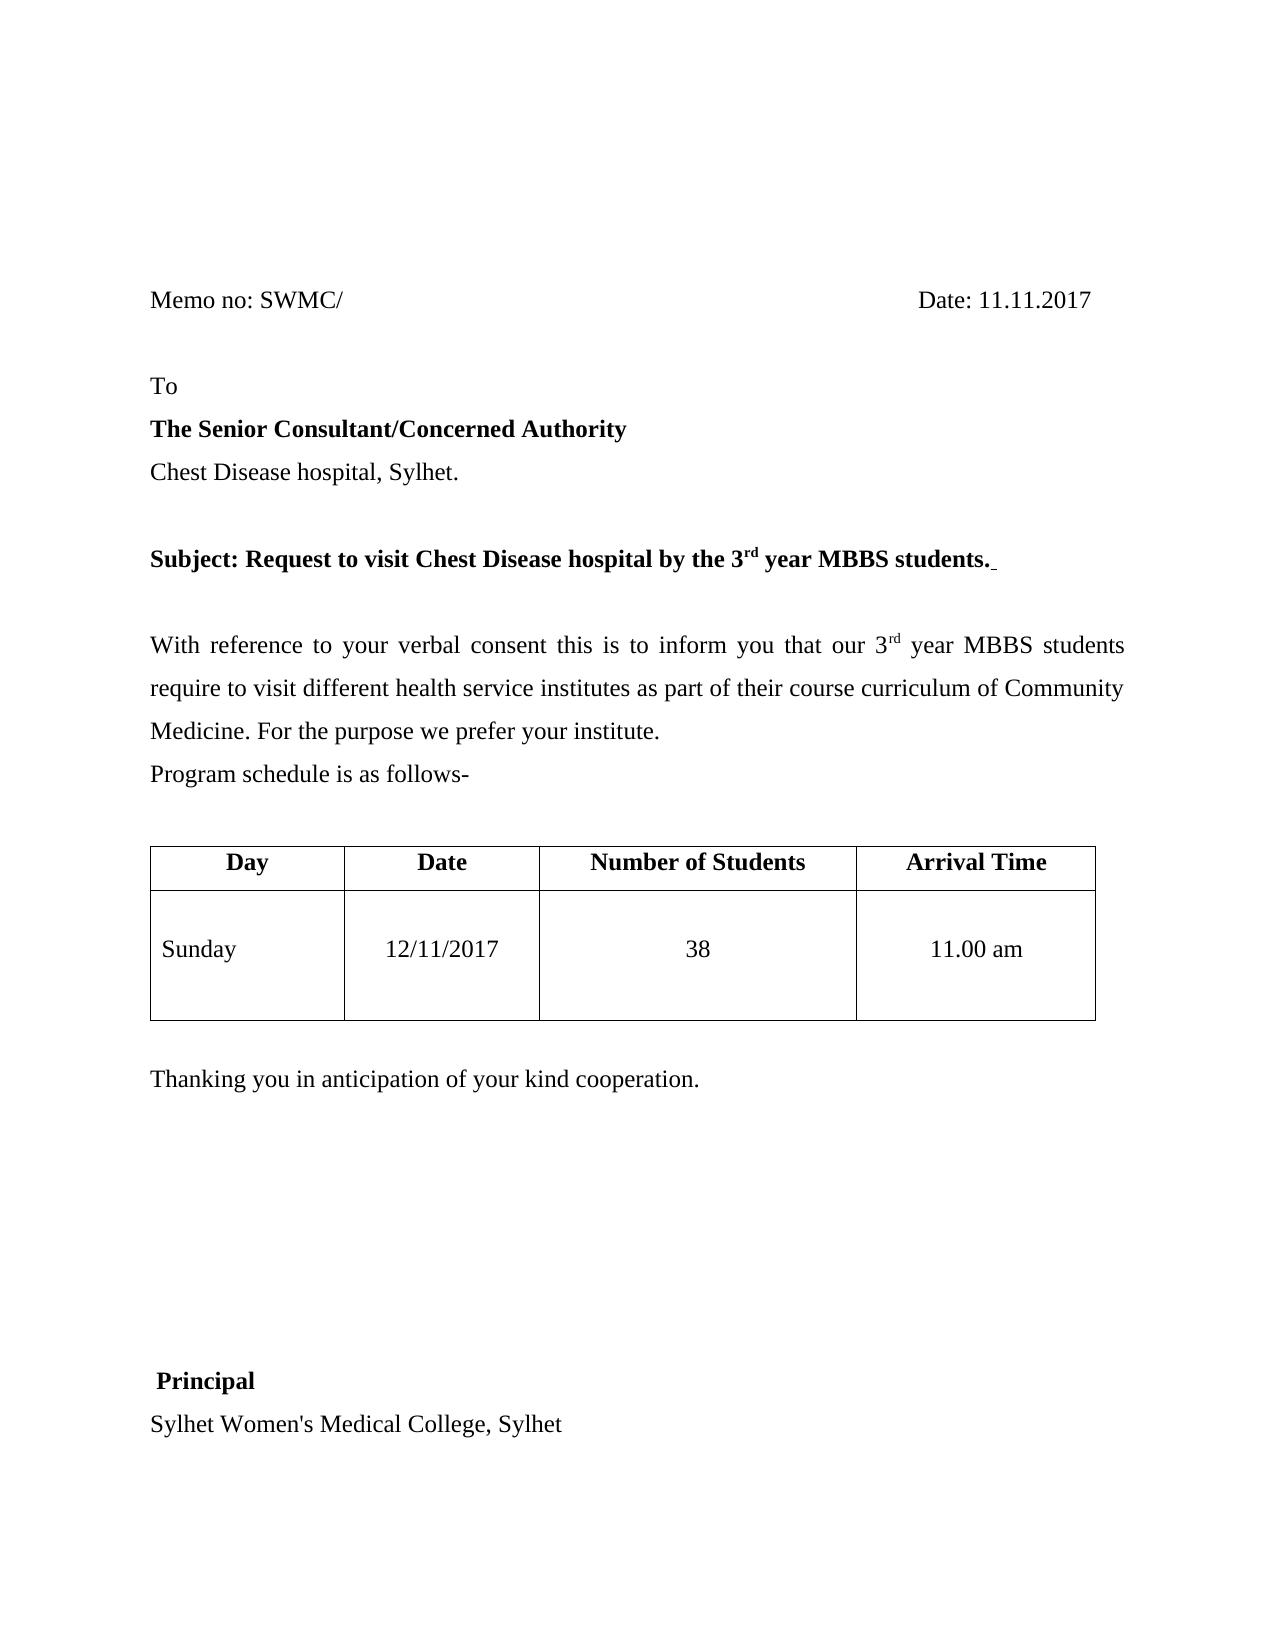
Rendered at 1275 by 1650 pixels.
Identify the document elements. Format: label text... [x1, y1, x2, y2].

text Subject: Request to visit Chest Disease hospital by the 3rd year MBBS students. [150, 544, 1125, 572]
text To [150, 371, 1125, 400]
text Thanking you in anticipation of your kind cooperation. [150, 1064, 1125, 1093]
text Chest Disease hospital, Sylhet. [150, 457, 1125, 486]
text Memo no: SWMC/ Date: 11.11.2017 [150, 285, 1125, 314]
table_cell Sunday [151, 891, 344, 1020]
table_header Date [345, 847, 539, 890]
table_header Number of Students [540, 847, 856, 890]
table_cell 12/11/2017 [345, 891, 539, 1020]
table_header Arrival Time [857, 847, 1095, 890]
table_header Day [151, 847, 344, 890]
text With reference to your verbal consent this is to inform you that our 3rd year MBBS students require to visit different health service institutes as part of their course curriculum of Community Medicine. For the purpose we prefer your institute. [150, 630, 1125, 745]
text Principal [150, 1366, 1125, 1395]
text Sylhet Women's Medical College, Sylhet [150, 1409, 1125, 1438]
table_cell 11.00 am [857, 891, 1095, 1020]
text Program schedule is as follows- [150, 759, 1125, 788]
table_cell 38 [540, 891, 856, 1020]
text The Senior Consultant/Concerned Authority [150, 414, 1125, 443]
